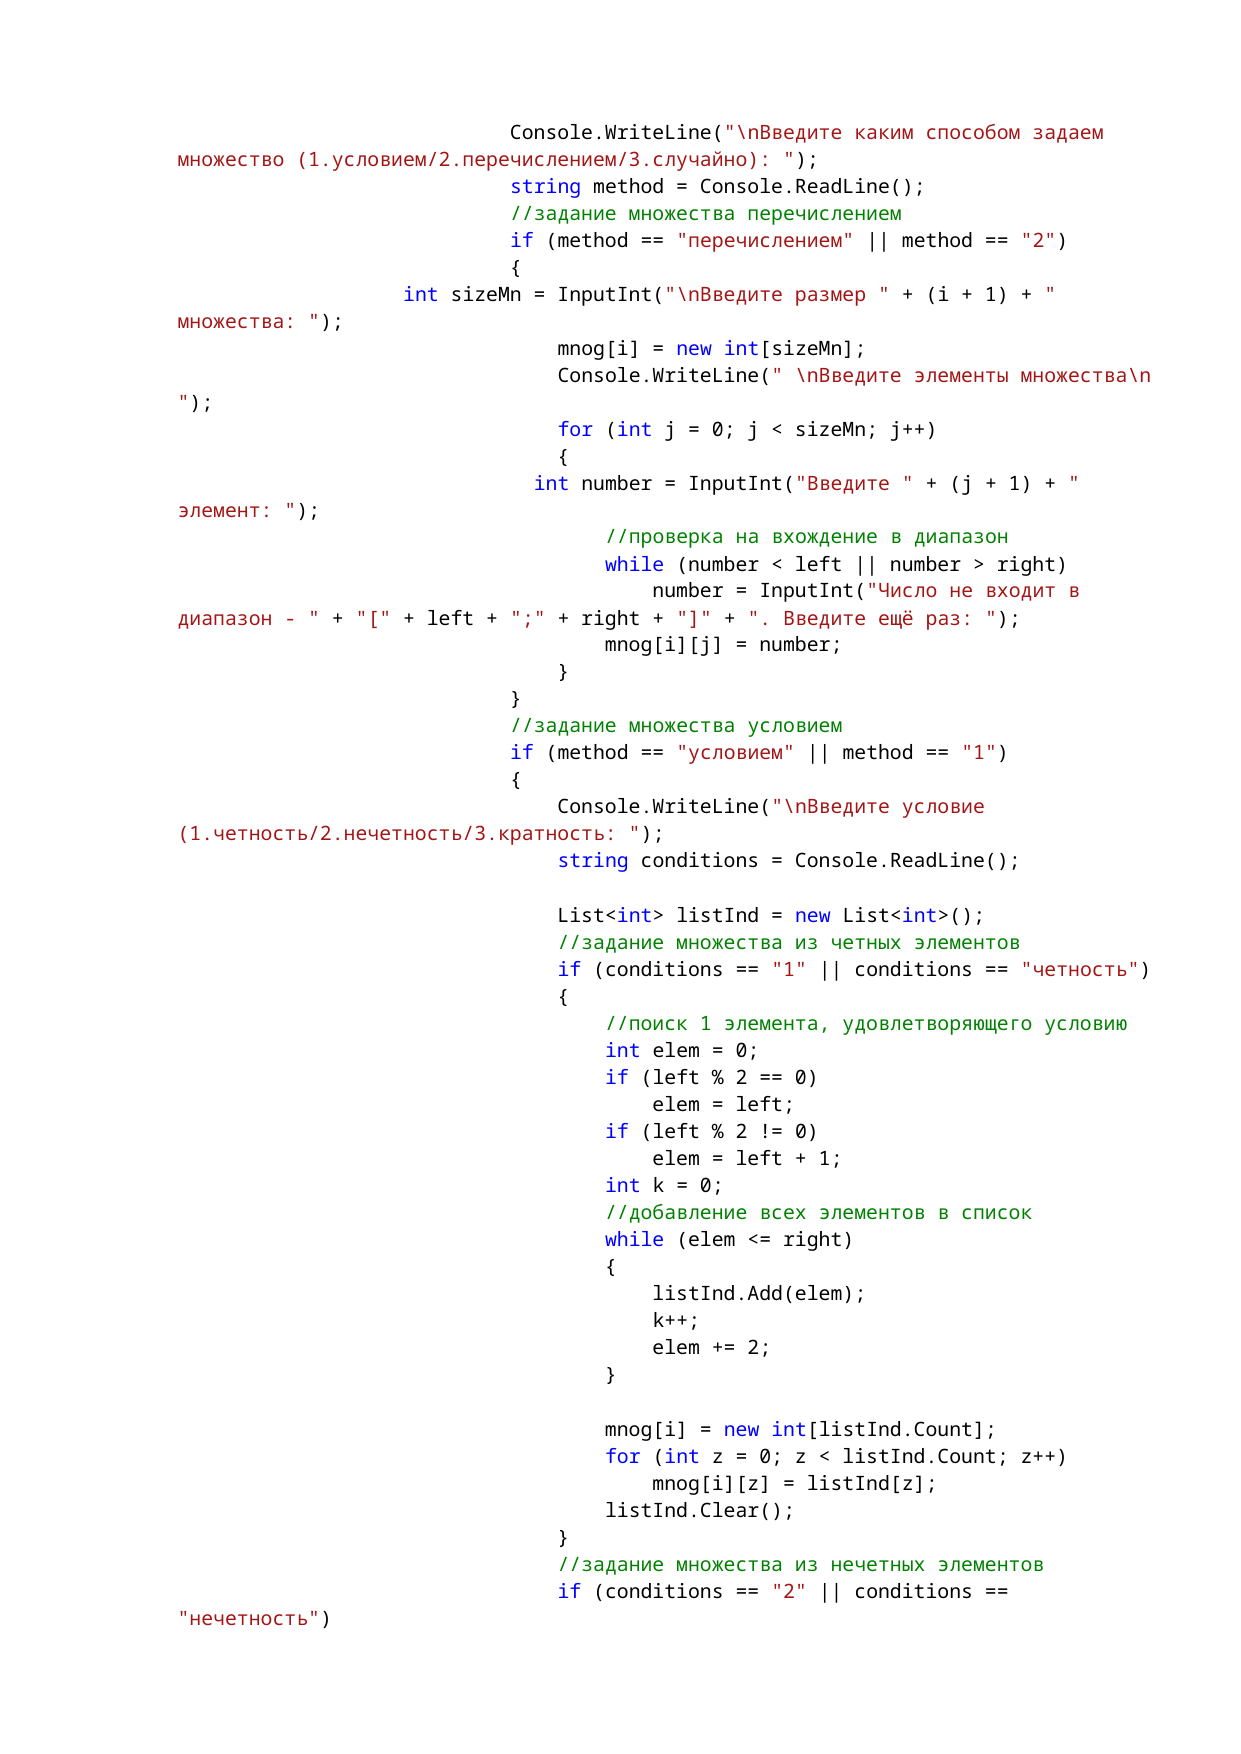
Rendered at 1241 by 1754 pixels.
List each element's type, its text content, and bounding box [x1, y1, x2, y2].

text number = InputInt("Число не входит в диапазон - " + "[" + left + ";" + right + "]" + ". Введите ещё раз: "); [177, 577, 1152, 631]
text mnog[i][z] = listInd[z]; [177, 1469, 1152, 1496]
text while (number < left || number > right) [177, 550, 1152, 577]
text { [177, 1252, 1152, 1279]
text while (elem <= right) [177, 1225, 1152, 1252]
text { [177, 982, 1152, 1009]
text } [177, 1360, 1152, 1387]
text //проверка на вхождение в диапазон [177, 523, 1152, 550]
text Console.WriteLine(" \nВведите элементы множества\n "); [177, 361, 1152, 415]
text { [177, 442, 1152, 469]
text { [177, 766, 1152, 793]
text elem = left + 1; [177, 1144, 1152, 1171]
text elem += 2; [177, 1333, 1152, 1360]
text //поиск 1 элемента, удовлетворяющего условию [177, 1009, 1152, 1036]
text listInd.Add(elem); [177, 1279, 1152, 1306]
text //добавление всех элементов в список [177, 1198, 1152, 1225]
text //задание множества условием [177, 712, 1152, 739]
text mnog[i] = new int[listInd.Count]; [177, 1415, 1152, 1442]
text if (method == "условием" || method == "1") [177, 739, 1152, 766]
text { [177, 253, 1152, 280]
text int number = InputInt("Введите " + (j + 1) + " элемент: "); [177, 469, 1152, 523]
text if (method == "перечислением" || method == "2") [177, 226, 1152, 253]
text //задание множества перечислением [177, 199, 1152, 226]
text k++; [177, 1306, 1152, 1333]
text //задание множества из нечетных элементов [177, 1550, 1152, 1577]
text int sizeMn = InputInt("\nВведите размер " + (i + 1) + " множества: "); [177, 280, 1152, 334]
text } [177, 685, 1152, 712]
text } [177, 658, 1152, 685]
text if (conditions == "2" || conditions == "нечетность") [177, 1577, 1152, 1631]
text if (left % 2 != 0) [177, 1117, 1152, 1144]
text listInd.Clear(); [177, 1496, 1152, 1523]
text //задание множества из четных элементов [177, 928, 1152, 956]
text string conditions = Console.ReadLine(); [177, 847, 1152, 873]
text if (left % 2 == 0) [177, 1063, 1152, 1090]
text Console.WriteLine("\nВведите условие (1.четность/2.нечетность/3.кратность: "); [177, 793, 1152, 847]
text mnog[i] = new int[sizeMn]; [177, 334, 1152, 361]
text for (int z = 0; z < listInd.Count; z++) [177, 1442, 1152, 1469]
text for (int j = 0; j < sizeMn; j++) [177, 415, 1152, 442]
text Console.WriteLine("\nВведите каким способом задаем множество (1.условием/2.перечислением/3.случайно): "); [177, 118, 1152, 172]
text if (conditions == "1" || conditions == "четность") [177, 956, 1152, 982]
text int k = 0; [177, 1171, 1152, 1198]
text List<int> listInd = new List<int>(); [177, 902, 1152, 928]
text elem = left; [177, 1090, 1152, 1117]
text } [177, 1523, 1152, 1550]
text int elem = 0; [177, 1036, 1152, 1063]
text string method = Console.ReadLine(); [177, 172, 1152, 199]
text mnog[i][j] = number; [177, 631, 1152, 658]
